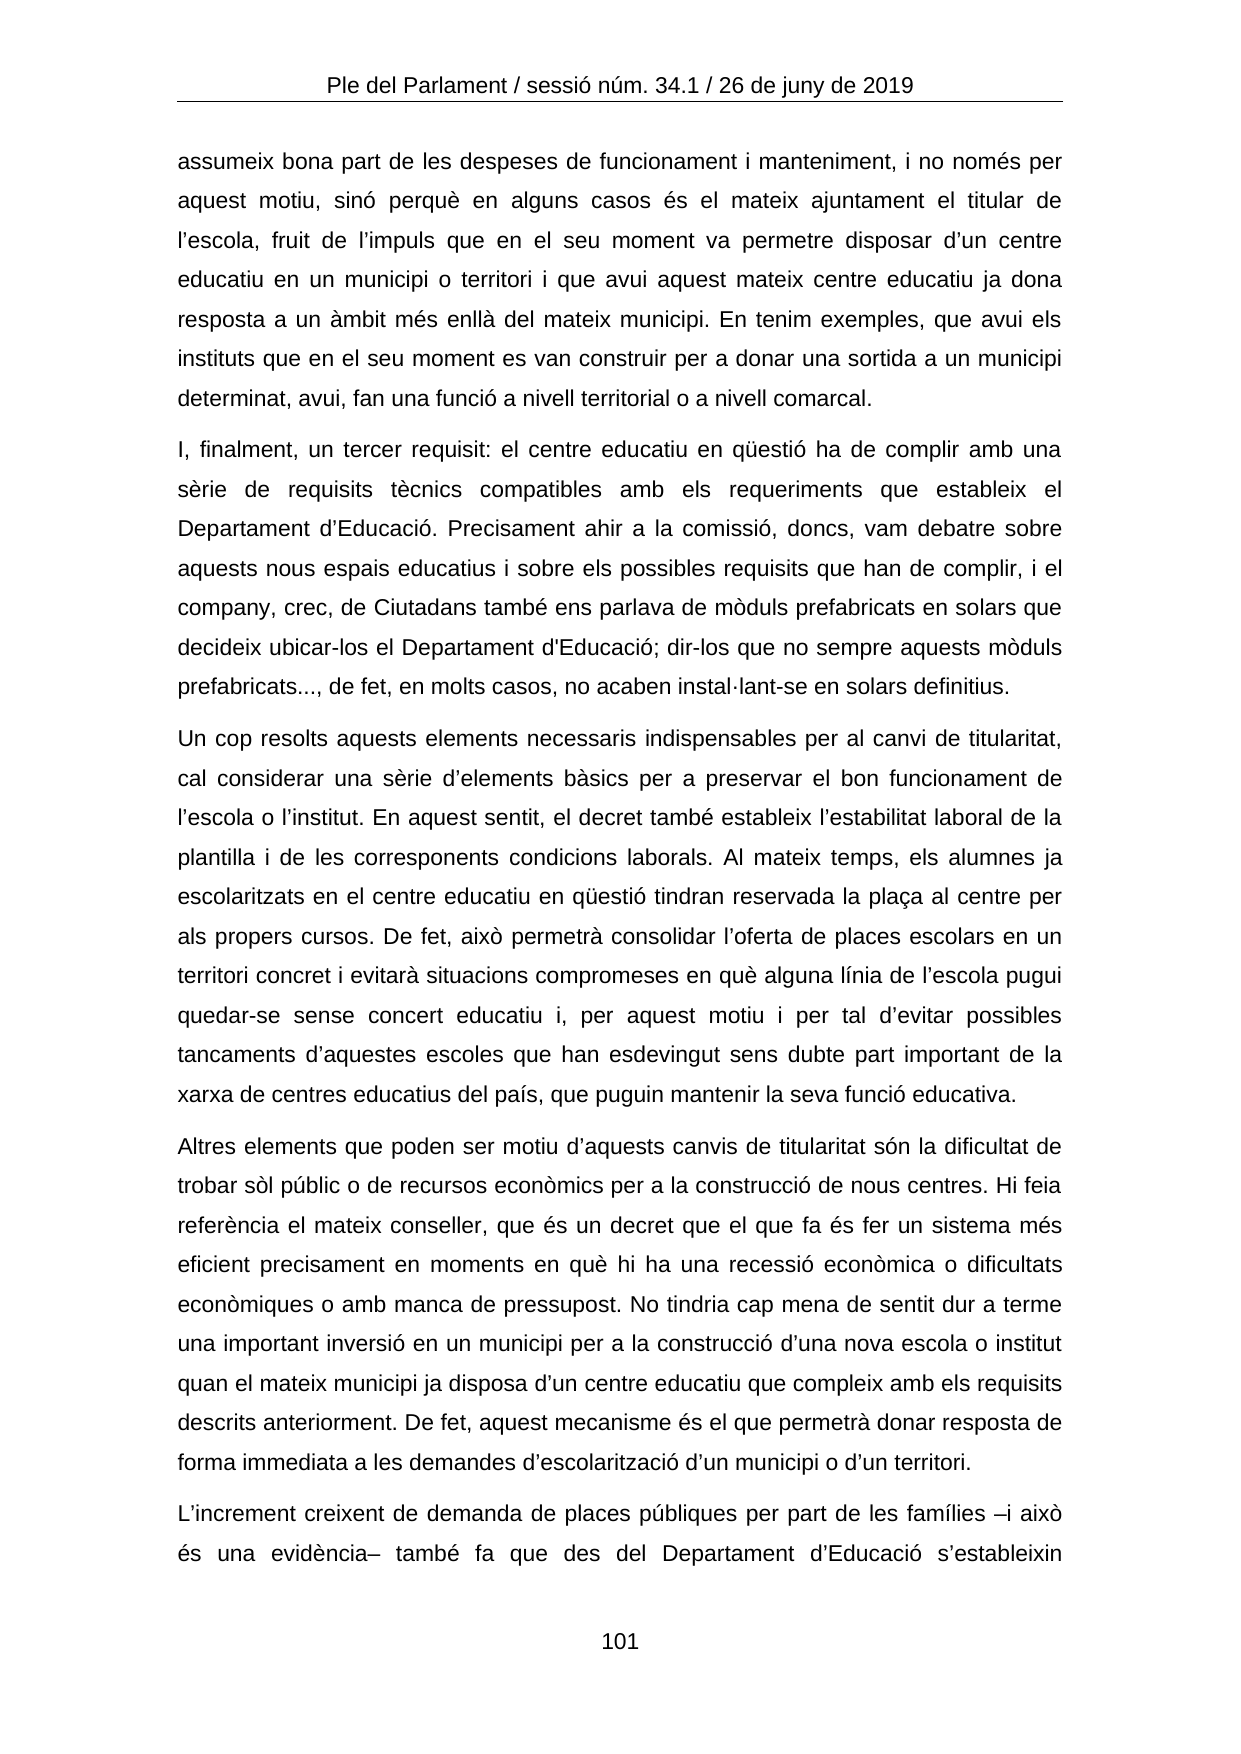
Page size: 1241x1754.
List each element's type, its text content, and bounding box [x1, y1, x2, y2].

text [177, 148, 1063, 411]
text Altres elements que poden ser motiu d’aquests canvis de titularitat són la dificultat de trobar sòl públic o de recursos econòmics per a la construcció de nous centres. Hi feia referència el mateix conseller, que és un decret que el que fa és fer un sistema més eficient precisament en moments en què hi ha una recessió econòmica o dificultats econòmiques o amb manca de pressupost. No tindria cap mena de sentit dur a terme una important inversió en un municipi per a la construcció d’una nova escola o institut quan el mateix municipi ja disposa d’un centre educatiu que compleix amb els requisits descrits anteriorment. De fet, aquest mecanisme és el que permetrà donar resposta de forma immediata a les demandes d’escolarització d’un municipi o d’un territori. [177, 1133, 1063, 1475]
text Un cop resolts aquests elements necessaris indispensables per al canvi de titularitat, cal considerar una sèrie d’elements bàsics per a preservar el bon funcionament de l’escola o l’institut. En aquest sentit, el decret també estableix l’estabilitat laboral de la plantilla i de les corresponents condicions laborals. Al mateix temps, els alumnes ja escolaritzats en el centre educatiu en qüestió tindran reservada la plaça al centre per als propers cursos. De fet, això permetrà consolidar l’oferta de places escolars en un territori concret i evitarà situacions compromeses en què alguna línia de l’escola pugui quedar-se sense concert educatiu i, per aquest motiu i per tal d’evitar possibles tancaments d’aquestes escoles que han esdevingut sens dubte part important de la xarxa de centres educatius del país, que puguin mantenir la seva funció educativa. [177, 725, 1063, 1107]
text I, finalment, un tercer requisit: el centre educatiu en qüestió ha de complir amb una sèrie de requisits tècnics compatibles amb els requeriments que estableix el Departament d’Educació. Precisament ahir a la comissió, doncs, vam debatre sobre aquests nous espais educatius i sobre els possibles requisits que han de complir, i el company, crec, de Ciutadans també ens parlava de mòduls prefabricats en solars que decideix ubicar-los el Departament d'Educació; dir-los que no sempre aquests mòduls prefabricats..., de fet, en molts casos, no acaben instal·lant-se en solars definitius. [177, 436, 1063, 700]
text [177, 1500, 1063, 1566]
